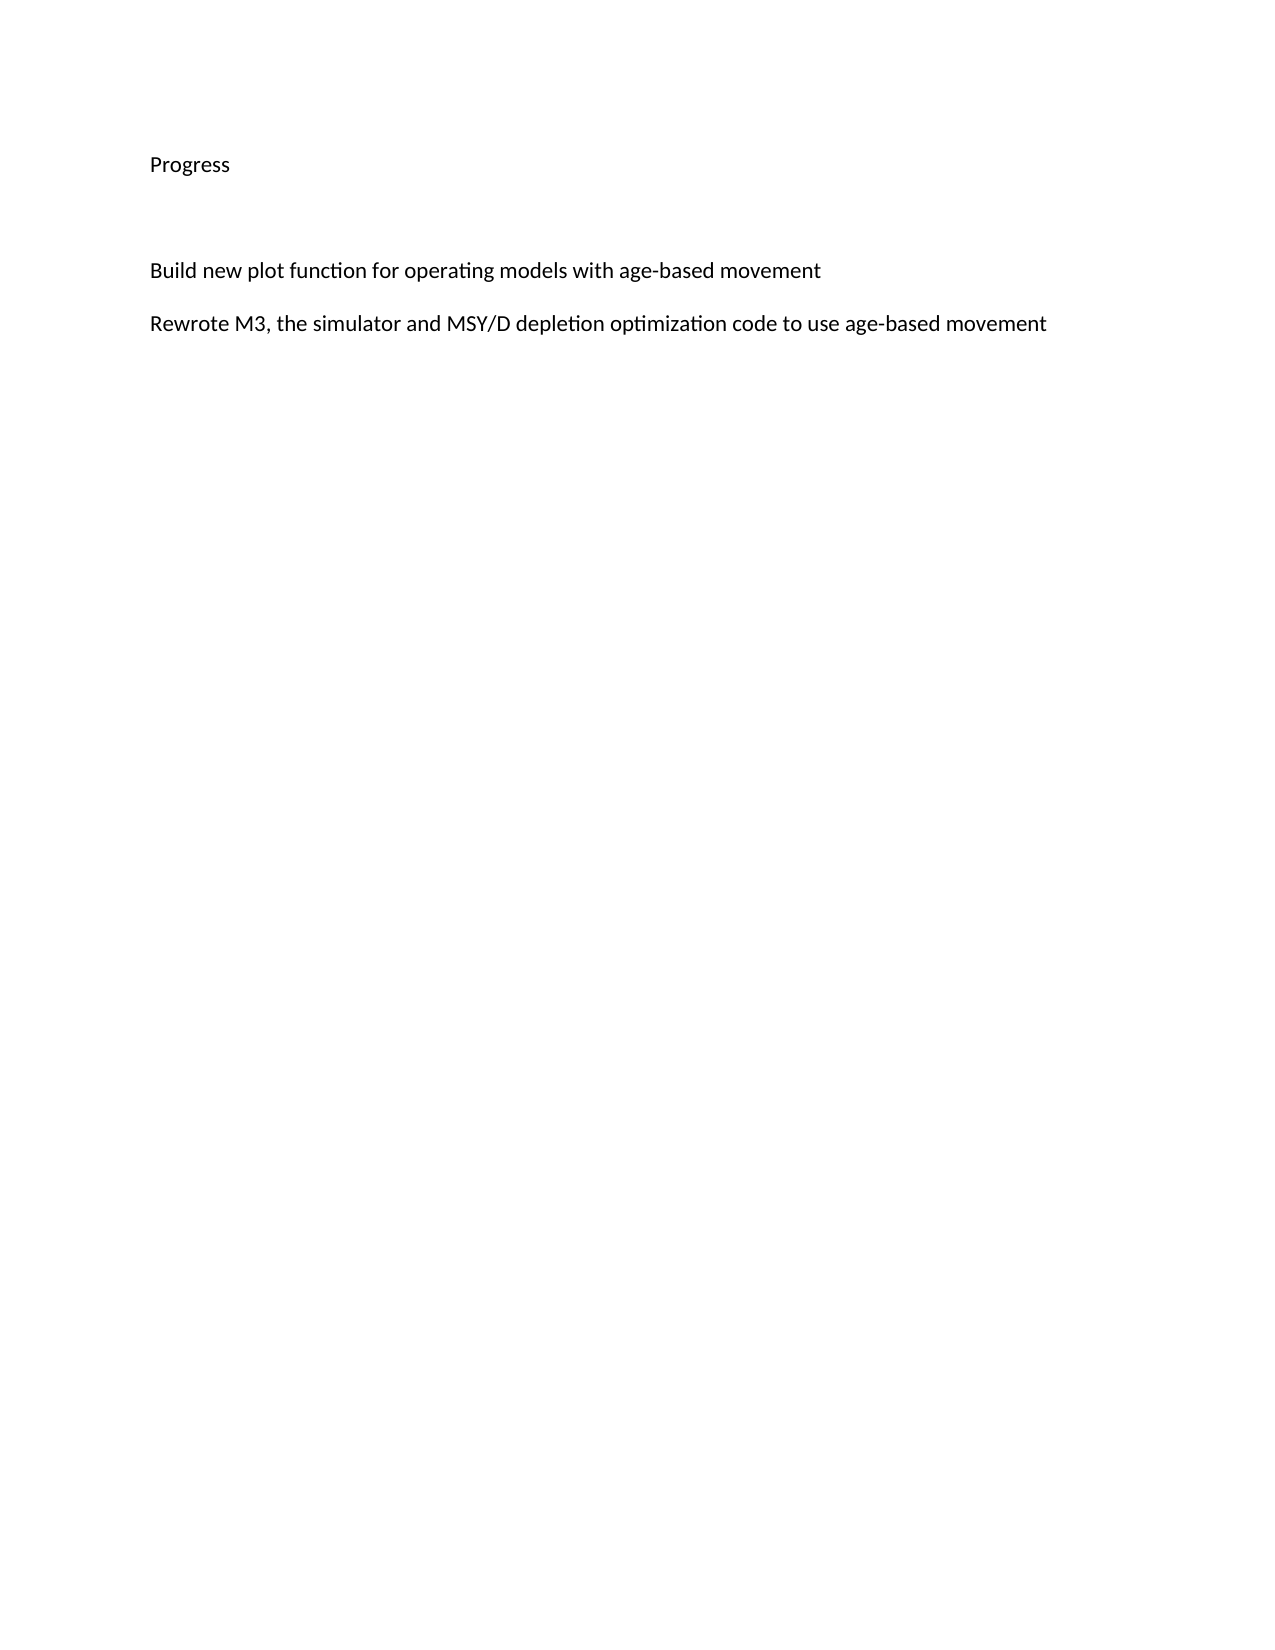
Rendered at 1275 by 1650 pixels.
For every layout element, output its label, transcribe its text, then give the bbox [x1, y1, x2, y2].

text Rewrote M3, the simulator and MSY/D depletion optimization code to use age-based movement [150, 309, 1125, 337]
text Progress [150, 150, 1125, 178]
text Build new plot function for operating models with age-based movement [150, 256, 1125, 284]
